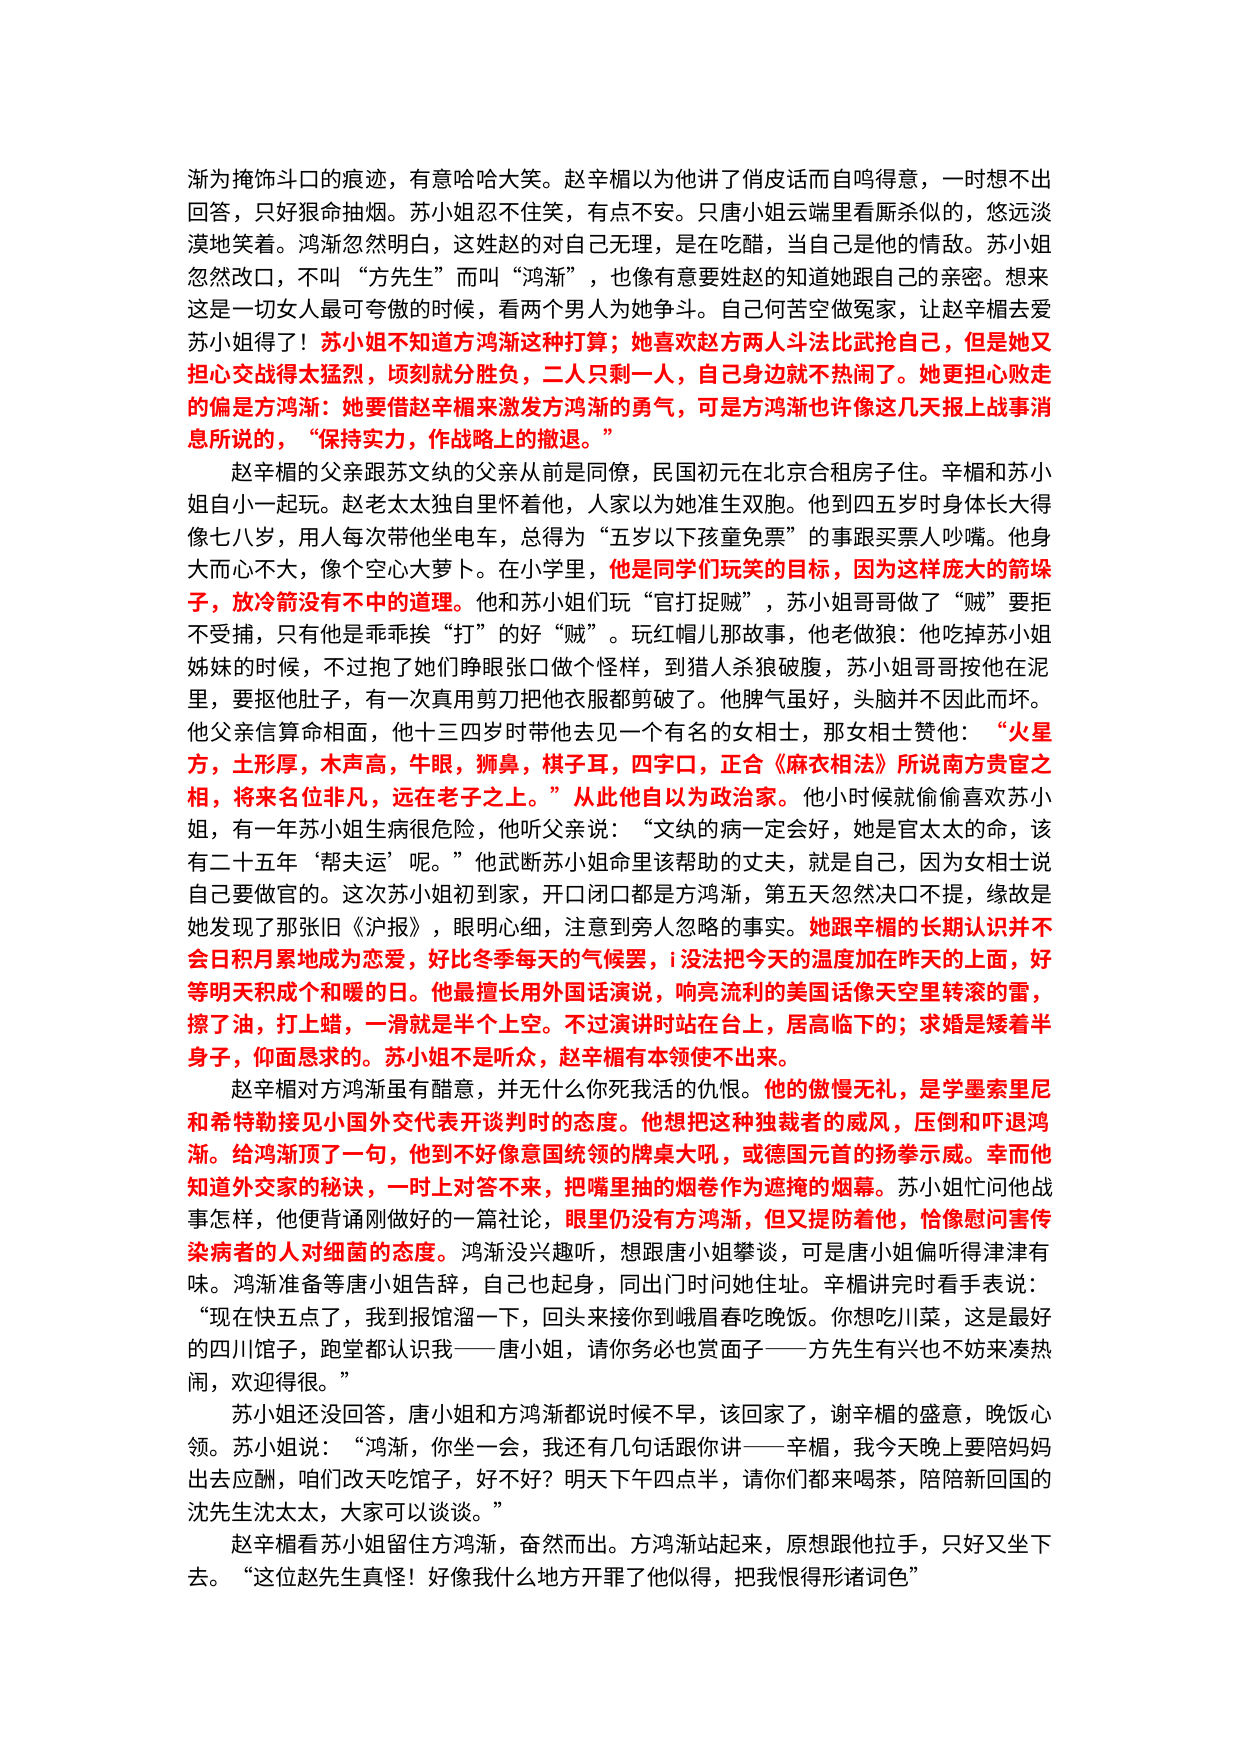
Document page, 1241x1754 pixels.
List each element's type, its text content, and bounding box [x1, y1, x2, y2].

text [187, 162, 1053, 454]
text 赵辛楣看苏小姐留住方鸿渐，奋然而出。方鸿渐站起来，原想跟他拉手，只好又坐下去。“这位赵先生真怪！好像我什么地方开罪了他似得，把我恨得形诸词色” [187, 1527, 1053, 1592]
text 赵辛楣对方鸿渐虽有醋意，并无什么你死我活的仇恨。他的傲慢无礼，是学墨索里尼和希特勒接见小国外交代表开谈判时的态度。他想把这种独裁者的威风，压倒和吓退鸿渐。给鸿渐顶了一句，他到不好像意国统领的牌桌大吼，或德国元首的扬拳示威。幸而他知道外交家的秘诀，一时上对答不来，把嘴里抽的烟卷作为遮掩的烟幕。苏小姐忙问他战事怎样，他便背诵刚做好的一篇社论，眼里仍没有方鸿渐，但又提防着他，恰像慰问害传染病者的人对细菌的态度。鸿渐没兴趣听，想跟唐小姐攀谈，可是唐小姐偏听得津津有味。鸿渐准备等唐小姐告辞，自己也起身，同出门时问她住址。辛楣讲完时看手表说：“现在快五点了，我到报馆溜一下，回头来接你到峨眉春吃晚饭。你想吃川菜，这是最好的四川馆子，跑堂都认识我——唐小姐，请你务必也赏面子——方先生有兴也不妨来凑热闹，欢迎得很。” [187, 1072, 1053, 1397]
text 苏小姐还没回答，唐小姐和方鸿渐都说时候不早，该回家了，谢辛楣的盛意，晚饭心领。苏小姐说：“鸿渐，你坐一会，我还有几句话跟你讲——辛楣，我今天晚上要陪妈妈出去应酬，咱们改天吃馆子，好不好？明天下午四点半，请你们都来喝茶，陪陪新回国的沈先生沈太太，大家可以谈谈。” [187, 1397, 1053, 1527]
text 赵辛楣的父亲跟苏文纨的父亲从前是同僚，民国初元在北京合租房子住。辛楣和苏小姐自小一起玩。赵老太太独自里怀着他，人家以为她准生双胞。他到四五岁时身体长大得像七八岁，用人每次带他坐电车，总得为“五岁以下孩童免票”的事跟买票人吵嘴。他身大而心不大，像个空心大萝卜。在小学里，他是同学们玩笑的目标，因为这样庞大的箭垛子，放冷箭没有不中的道理。他和苏小姐们玩“官打捉贼”，苏小姐哥哥做了“贼”要拒不受捕，只有他是乖乖挨“打”的好“贼”。玩红帽儿那故事，他老做狼：他吃掉苏小姐姊妹的时候，不过抱了她们睁眼张口做个怪样，到猎人杀狼破腹，苏小姐哥哥按他在泥里，要抠他肚子，有一次真用剪刀把他衣服都剪破了。他脾气虽好，头脑并不因此而坏。他父亲信算命相面，他十三四岁时带他去见一个有名的女相士，那女相士赞他：“火星方，土形厚，木声高，牛眼，狮鼻，棋子耳，四字口，正合《麻衣相法》所说南方贵宦之相，将来名位非凡，远在老子之上。”从此他自以为政治家。他小时候就偷偷喜欢苏小姐，有一年苏小姐生病很危险，他听父亲说：“文纨的病一定会好，她是官太太的命，该有二十五年‘帮夫运’呢。”他武断苏小姐命里该帮助的丈夫，就是自己，因为女相士说自己要做官的。这次苏小姐初到家，开口闭口都是方鸿渐，第五天忽然决口不提，缘故是她发现了那张旧《沪报》，眼明心细，注意到旁人忽略的事实。她跟辛楣的长期认识并不会日积月累地成为恋爱，好比冬季每天的气候罢，i没法把今天的温度加在昨天的上面，好等明天积成个和暖的日。他最擅长用外国话演说，响亮流利的美国话像天空里转滚的雷，擦了油，打上蜡，一滑就是半个上空。不过演讲时站在台上，居高临下的；求婚是矮着半身子，仰面恳求的。苏小姐不是听众，赵辛楣有本领使不出来。 [187, 454, 1053, 1072]
